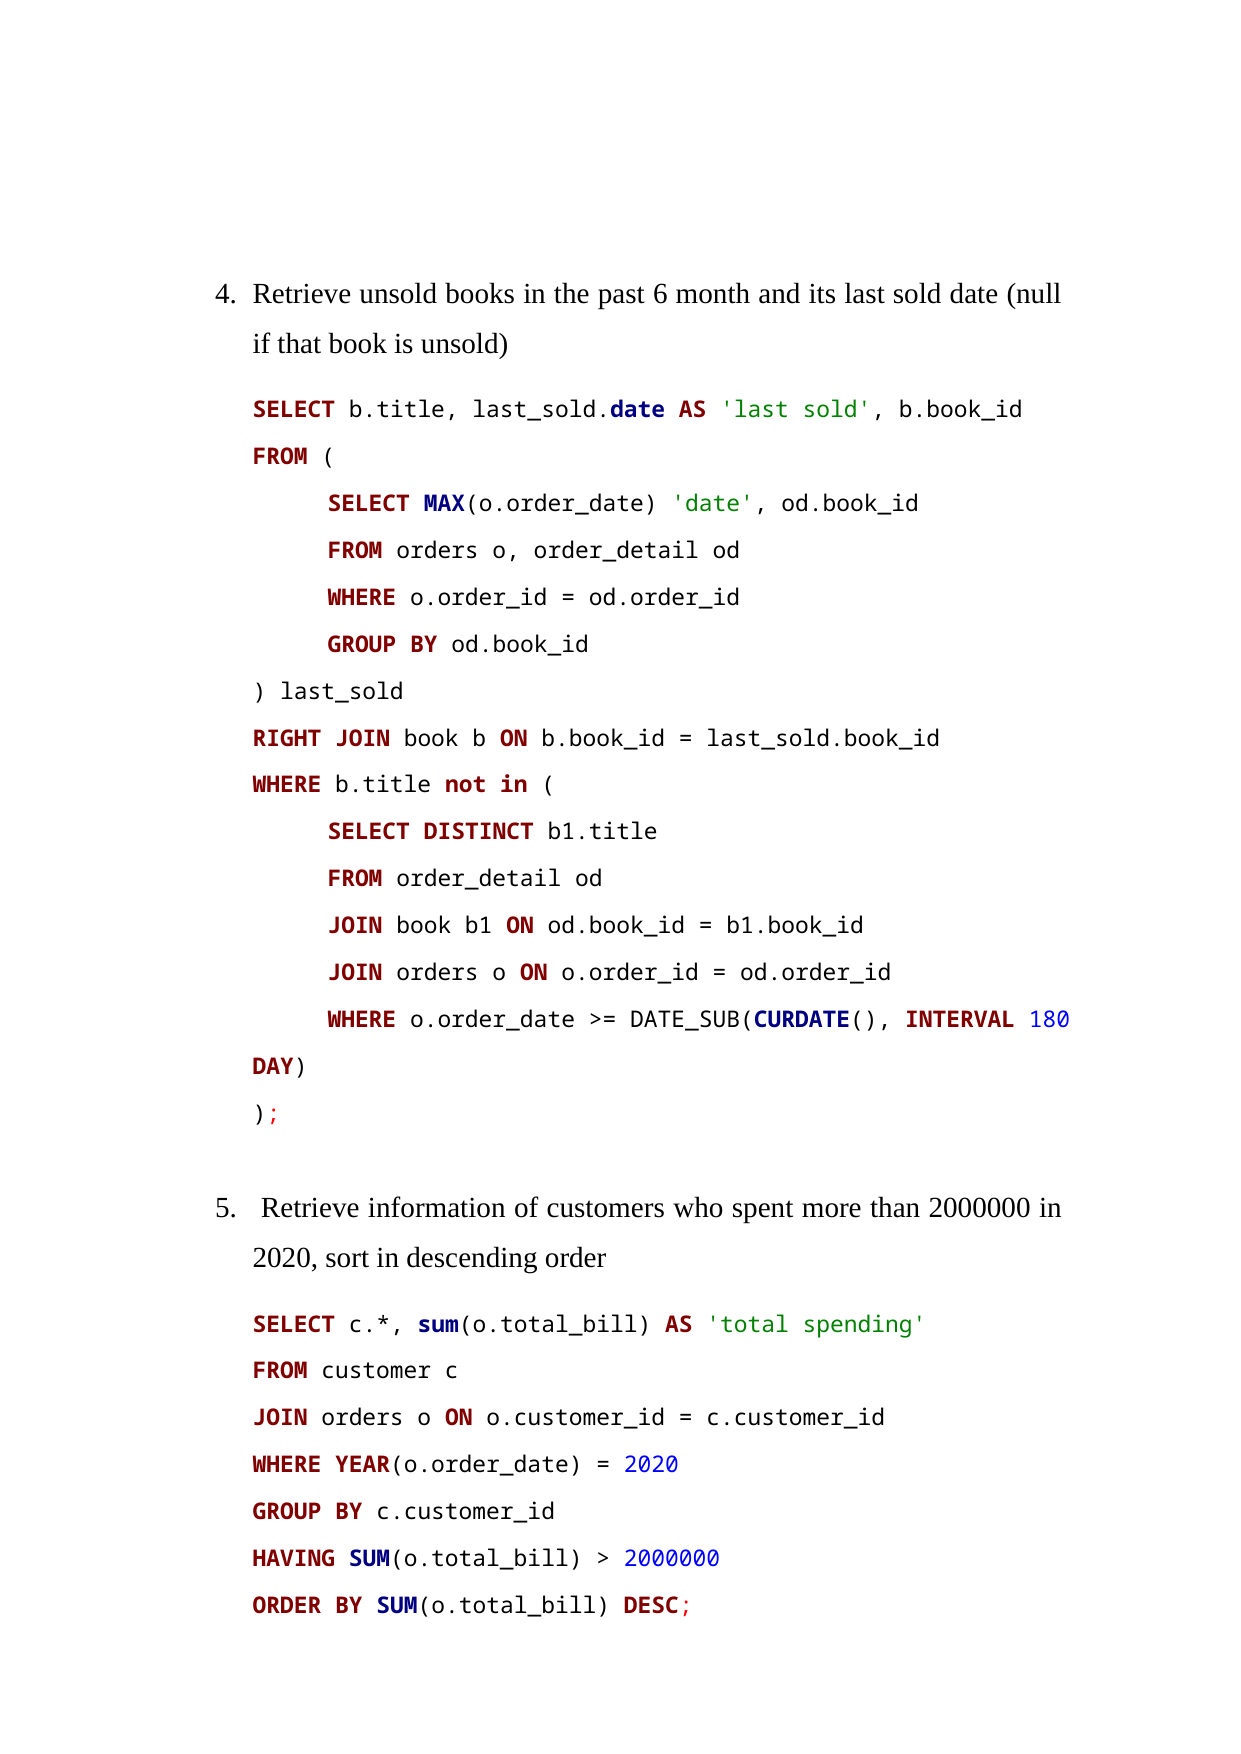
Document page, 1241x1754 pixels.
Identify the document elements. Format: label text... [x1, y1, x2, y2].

text FROM customer c [252, 1354, 1063, 1386]
text WHERE YEAR(o.order_date) = 2020 [252, 1448, 1063, 1479]
text SELECT DISTINCT b1.title [252, 815, 1063, 846]
text JOIN orders o ON o.customer_id = c.customer_id [252, 1401, 1063, 1432]
text JOIN book b1 ON od.book_id = b1.book_id [252, 909, 1063, 940]
text RIGHT JOIN book b ON b.book_id = last_sold.book_id [252, 721, 1063, 753]
list ); [252, 1096, 1063, 1128]
list Retrieve unsold books in the past 6 month and its last sold date (null if that book is unsold) [215, 276, 1063, 360]
text SELECT b.title, last_sold.date AS 'last sold', b.book_id [252, 393, 1063, 424]
text WHERE o.order_id = od.order_id [252, 581, 1063, 612]
text ) last_sold [252, 674, 1063, 706]
text FROM order_detail od [252, 862, 1063, 893]
text FROM orders o, order_detail od [252, 534, 1063, 565]
text SELECT c.*, sum(o.total_bill) AS 'total spending' [252, 1307, 1063, 1339]
text GROUP BY c.customer_id [252, 1495, 1063, 1526]
text JOIN orders o ON o.order_id = od.order_id [252, 956, 1063, 987]
list ORDER BY SUM(o.total_bill) DESC; [252, 1589, 1063, 1620]
text WHERE o.order_date >= DATE_SUB(CURDATE(), INTERVAL 180 DAY) [252, 1003, 1115, 1081]
text WHERE b.title not in ( [252, 768, 1063, 799]
text HAVING SUM(o.total_bill) > 2000000 [252, 1542, 1063, 1573]
text GROUP BY od.book_id [252, 628, 1063, 659]
list Retrieve information of customers who spent more than 2000000 in 2020, sort in descending order [215, 1190, 1063, 1274]
text FROM ( [252, 440, 1063, 471]
text SELECT MAX(o.order_date) 'date', od.book_id [252, 487, 1063, 518]
